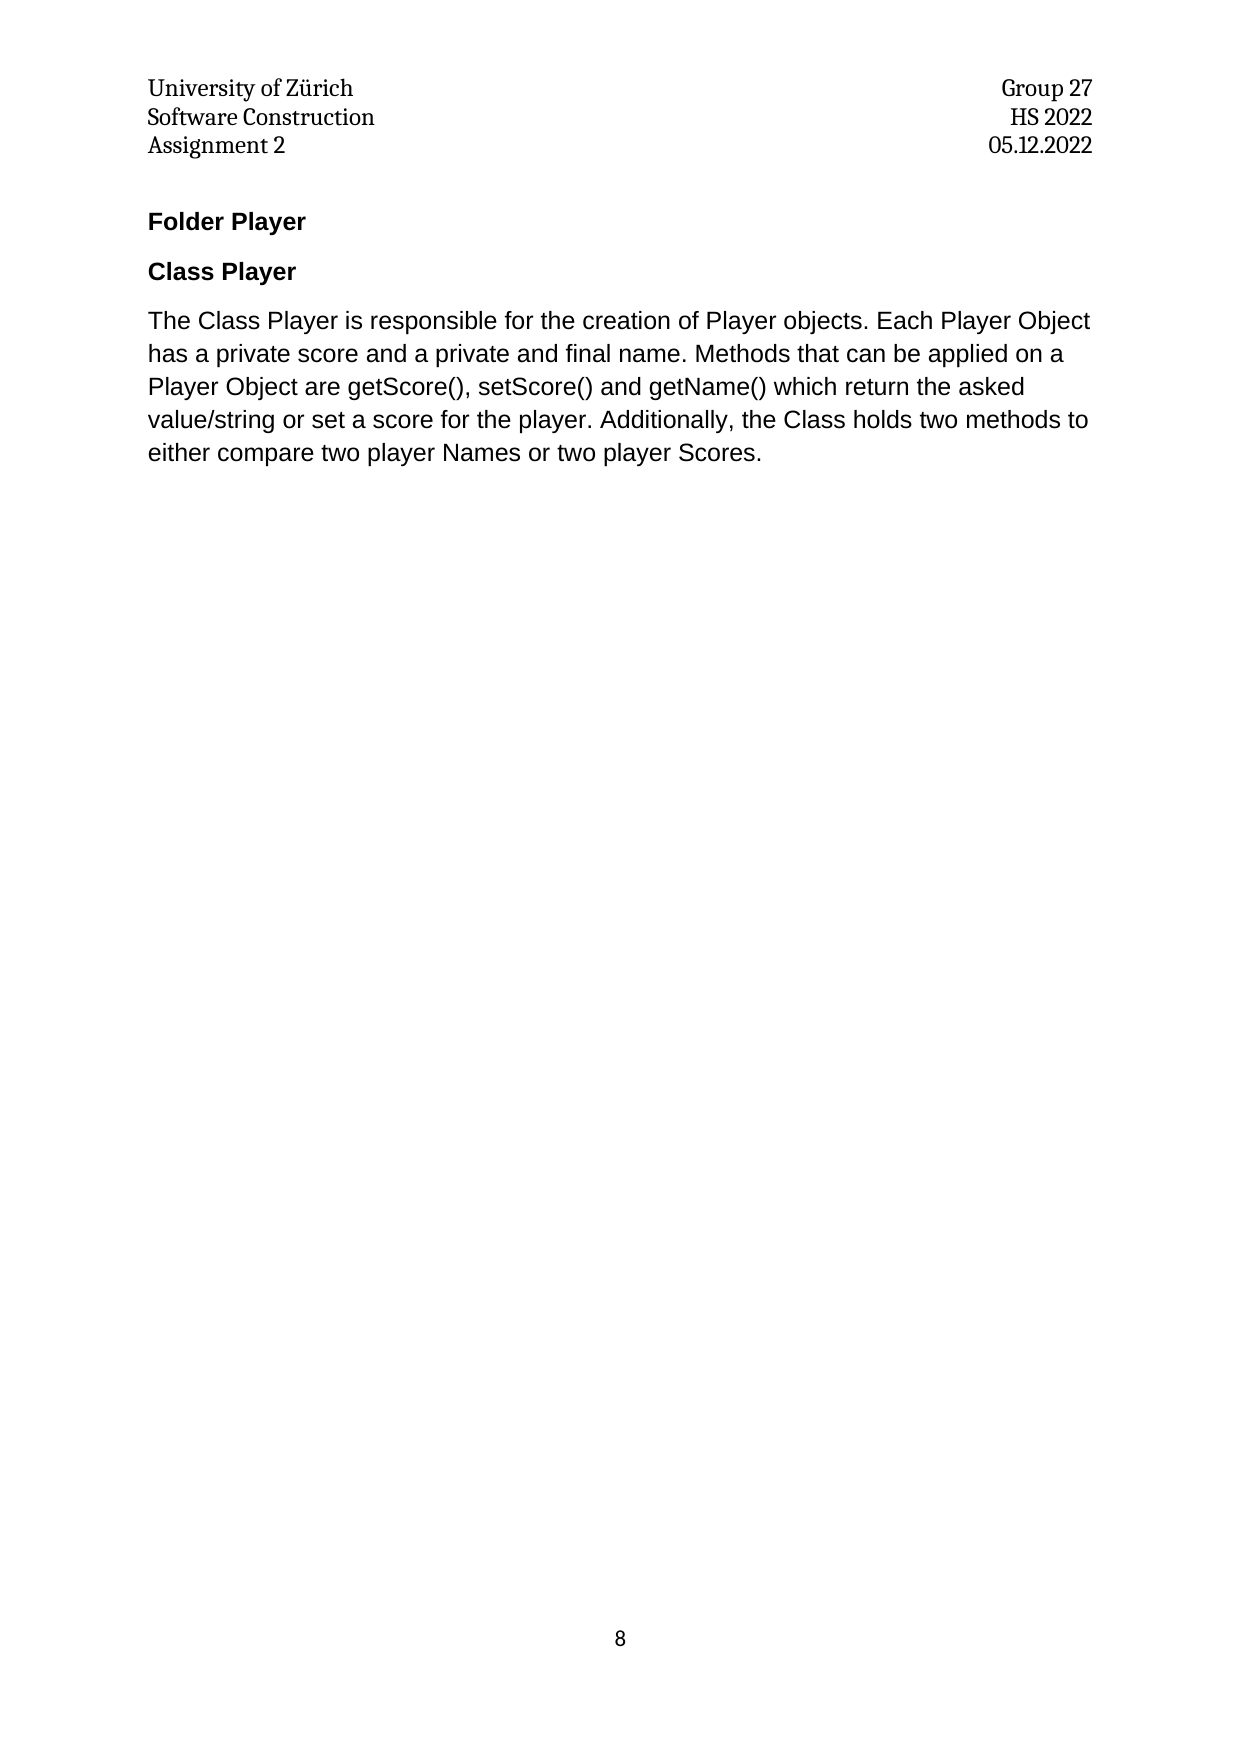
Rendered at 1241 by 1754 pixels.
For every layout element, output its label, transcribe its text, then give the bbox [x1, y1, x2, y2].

text Class Player [148, 256, 1093, 285]
text Folder Player [148, 207, 1093, 236]
text The Class Player is responsible for the creation of Player objects. Each Player Object has a private score and a private and final name. Methods that can be applied on a Player Object are getScore(), setScore() and getName() which return the asked value/string or set a score for the player. Additionally, the Class holds two methods to either compare two player Names or two player Scores. [148, 306, 1093, 467]
